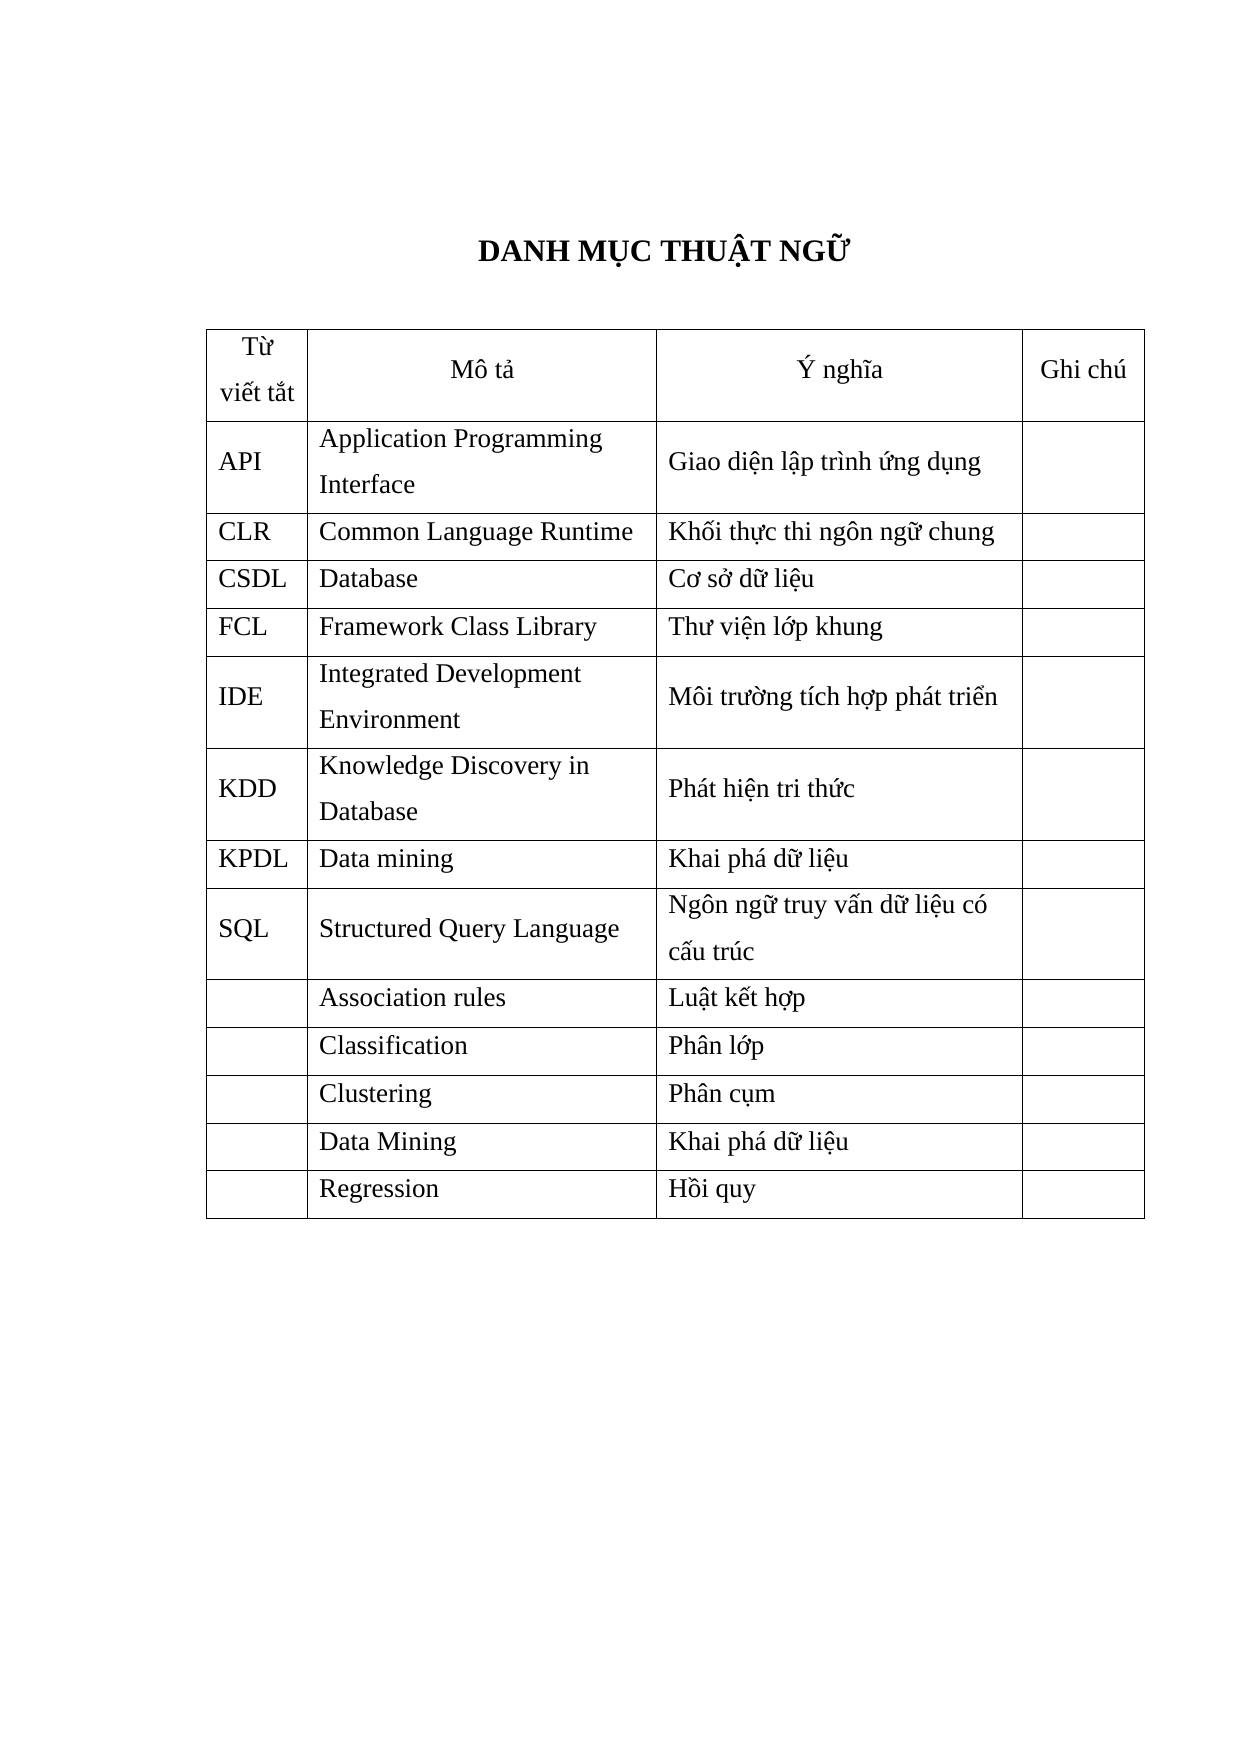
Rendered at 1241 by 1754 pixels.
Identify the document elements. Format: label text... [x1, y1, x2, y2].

table_cell Luật kết hợp [657, 980, 1022, 1027]
table_cell Knowledge Discovery in Database [308, 749, 656, 840]
table_header Ghi chú [1023, 330, 1144, 421]
table_cell [207, 980, 307, 1027]
table_cell Association rules [308, 980, 656, 1027]
table_cell Hồi quy [657, 1171, 1022, 1218]
table_cell Classification [308, 1028, 656, 1075]
table_cell [1023, 514, 1144, 560]
table_cell Phân cụm [657, 1076, 1022, 1122]
table_cell [1023, 1171, 1144, 1218]
table_cell [1023, 1028, 1144, 1075]
table_cell Framework Class Library [308, 609, 656, 656]
table_cell Môi trường tích hợp phát triển [657, 657, 1022, 748]
table_cell SQL [207, 889, 307, 979]
table_cell KDD [207, 749, 307, 840]
table_header Từ viết tắt [207, 330, 307, 421]
table_cell [207, 1028, 307, 1075]
table_cell [207, 1124, 307, 1170]
table_cell Phân lớp [657, 1028, 1022, 1075]
table_cell [1023, 561, 1144, 608]
table_cell Structured Query Language [308, 889, 656, 979]
table_cell Data Mining [308, 1124, 656, 1170]
table_cell Ngôn ngữ truy vấn dữ liệu có cấu trúc [657, 889, 1022, 979]
table_cell Common Language Runtime [308, 514, 656, 560]
table_cell Thư viện lớp khung [657, 609, 1022, 656]
table_cell Data mining [308, 841, 656, 887]
table_cell IDE [207, 657, 307, 748]
table_cell [1023, 1076, 1144, 1122]
table_cell [1023, 657, 1144, 748]
table_header Ý nghĩa [657, 330, 1022, 421]
table_cell [1023, 1124, 1144, 1170]
table_cell [1023, 609, 1144, 656]
table_cell Application Programming Interface [308, 422, 656, 513]
table_cell [1023, 749, 1144, 840]
table_cell [1023, 422, 1144, 513]
table_header Mô tả [308, 330, 656, 421]
table_cell Cơ sở dữ liệu [657, 561, 1022, 608]
table_cell Regression [308, 1171, 656, 1218]
table_cell API [207, 422, 307, 513]
table_cell KPDL [207, 841, 307, 887]
table_cell [207, 1171, 307, 1218]
table_cell [1023, 980, 1144, 1027]
table_cell Khối thực thi ngôn ngữ chung [657, 514, 1022, 560]
table_cell [1023, 889, 1144, 979]
table_cell FCL [207, 609, 307, 656]
table_cell CLR [207, 514, 307, 560]
table_cell Giao diện lập trình ứng dụng [657, 422, 1022, 513]
table_cell Phát hiện tri thức [657, 749, 1022, 840]
table_cell Khai phá dữ liệu [657, 1124, 1022, 1170]
table_cell Khai phá dữ liệu [657, 841, 1022, 887]
table_cell CSDL [207, 561, 307, 608]
table_cell Database [308, 561, 656, 608]
subtitle DANH MỤC THUẬT NGỮ [207, 232, 1122, 268]
table_cell [1023, 841, 1144, 887]
table_cell [207, 1076, 307, 1122]
table_cell Integrated Development Environment [308, 657, 656, 748]
table_cell Clustering [308, 1076, 656, 1122]
